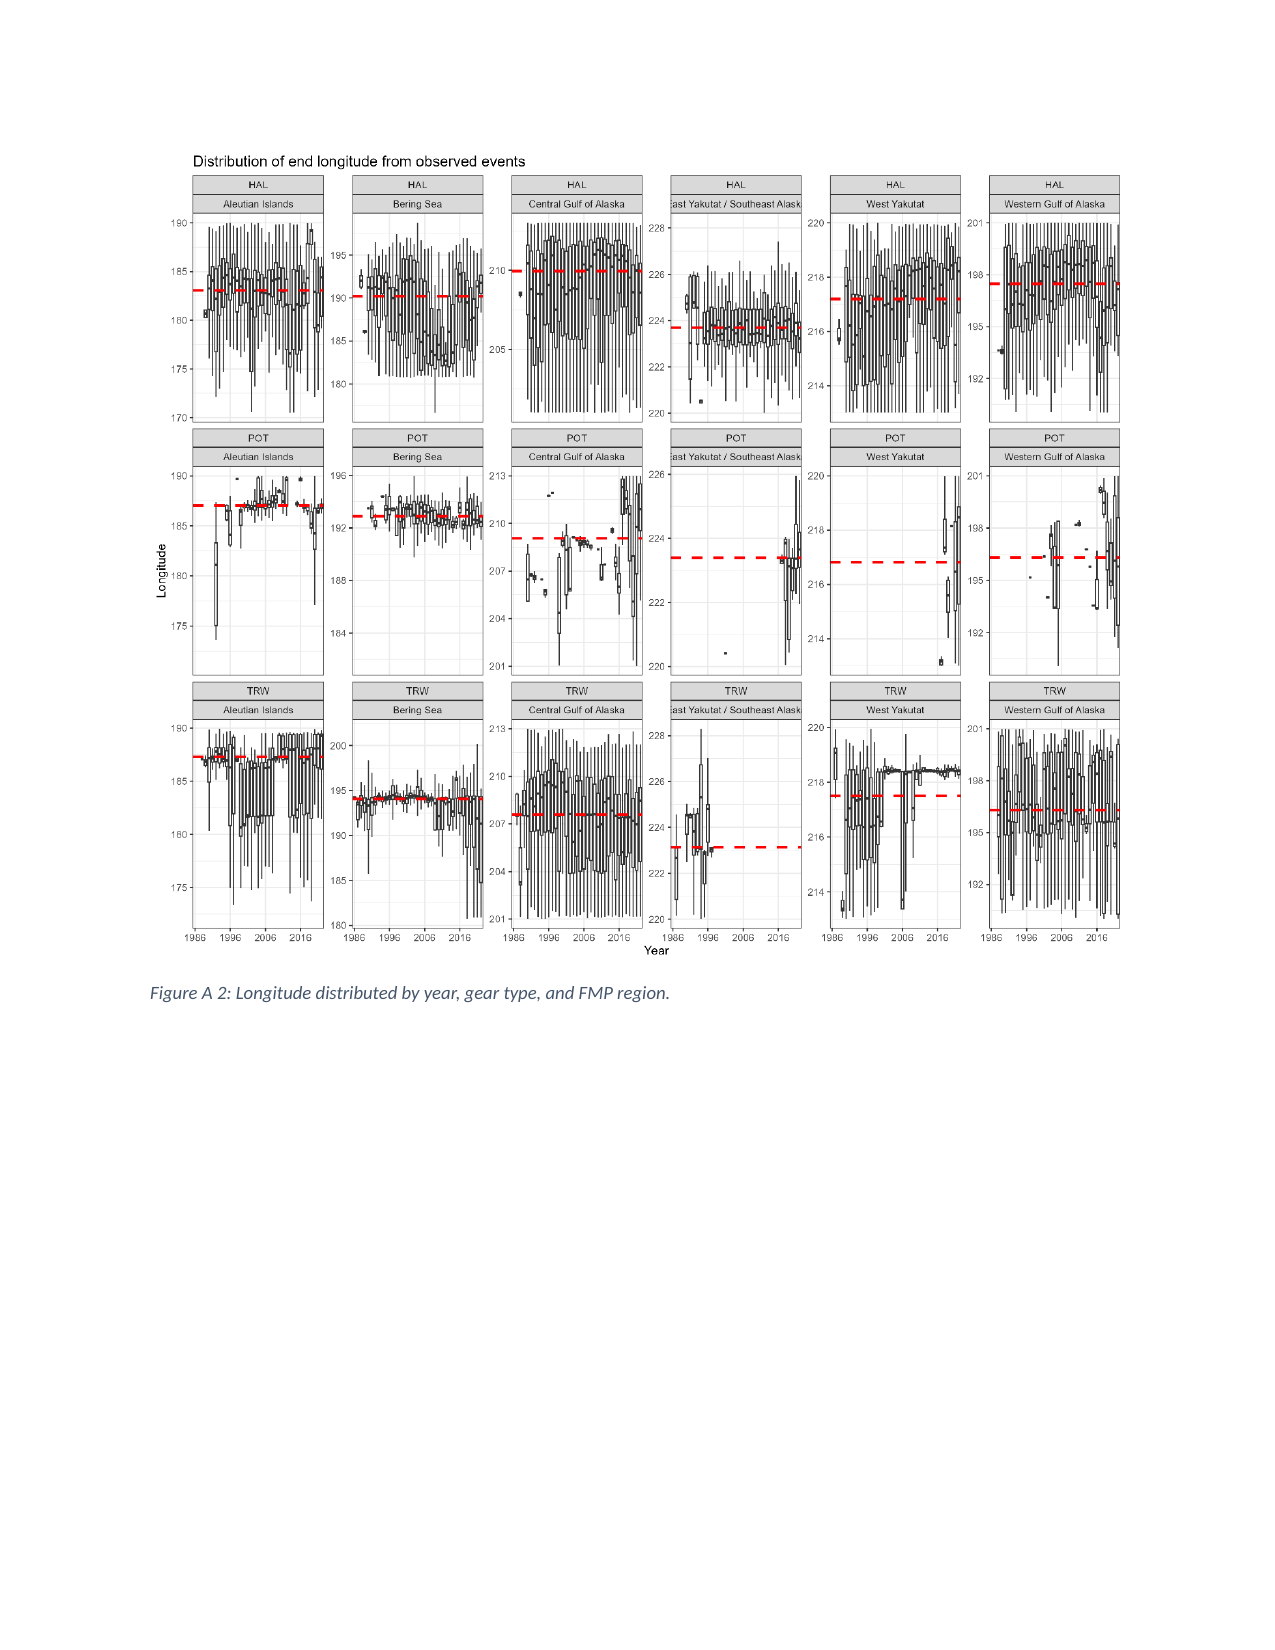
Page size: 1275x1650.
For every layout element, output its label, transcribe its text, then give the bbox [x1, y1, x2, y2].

picture [150, 150, 1125, 963]
